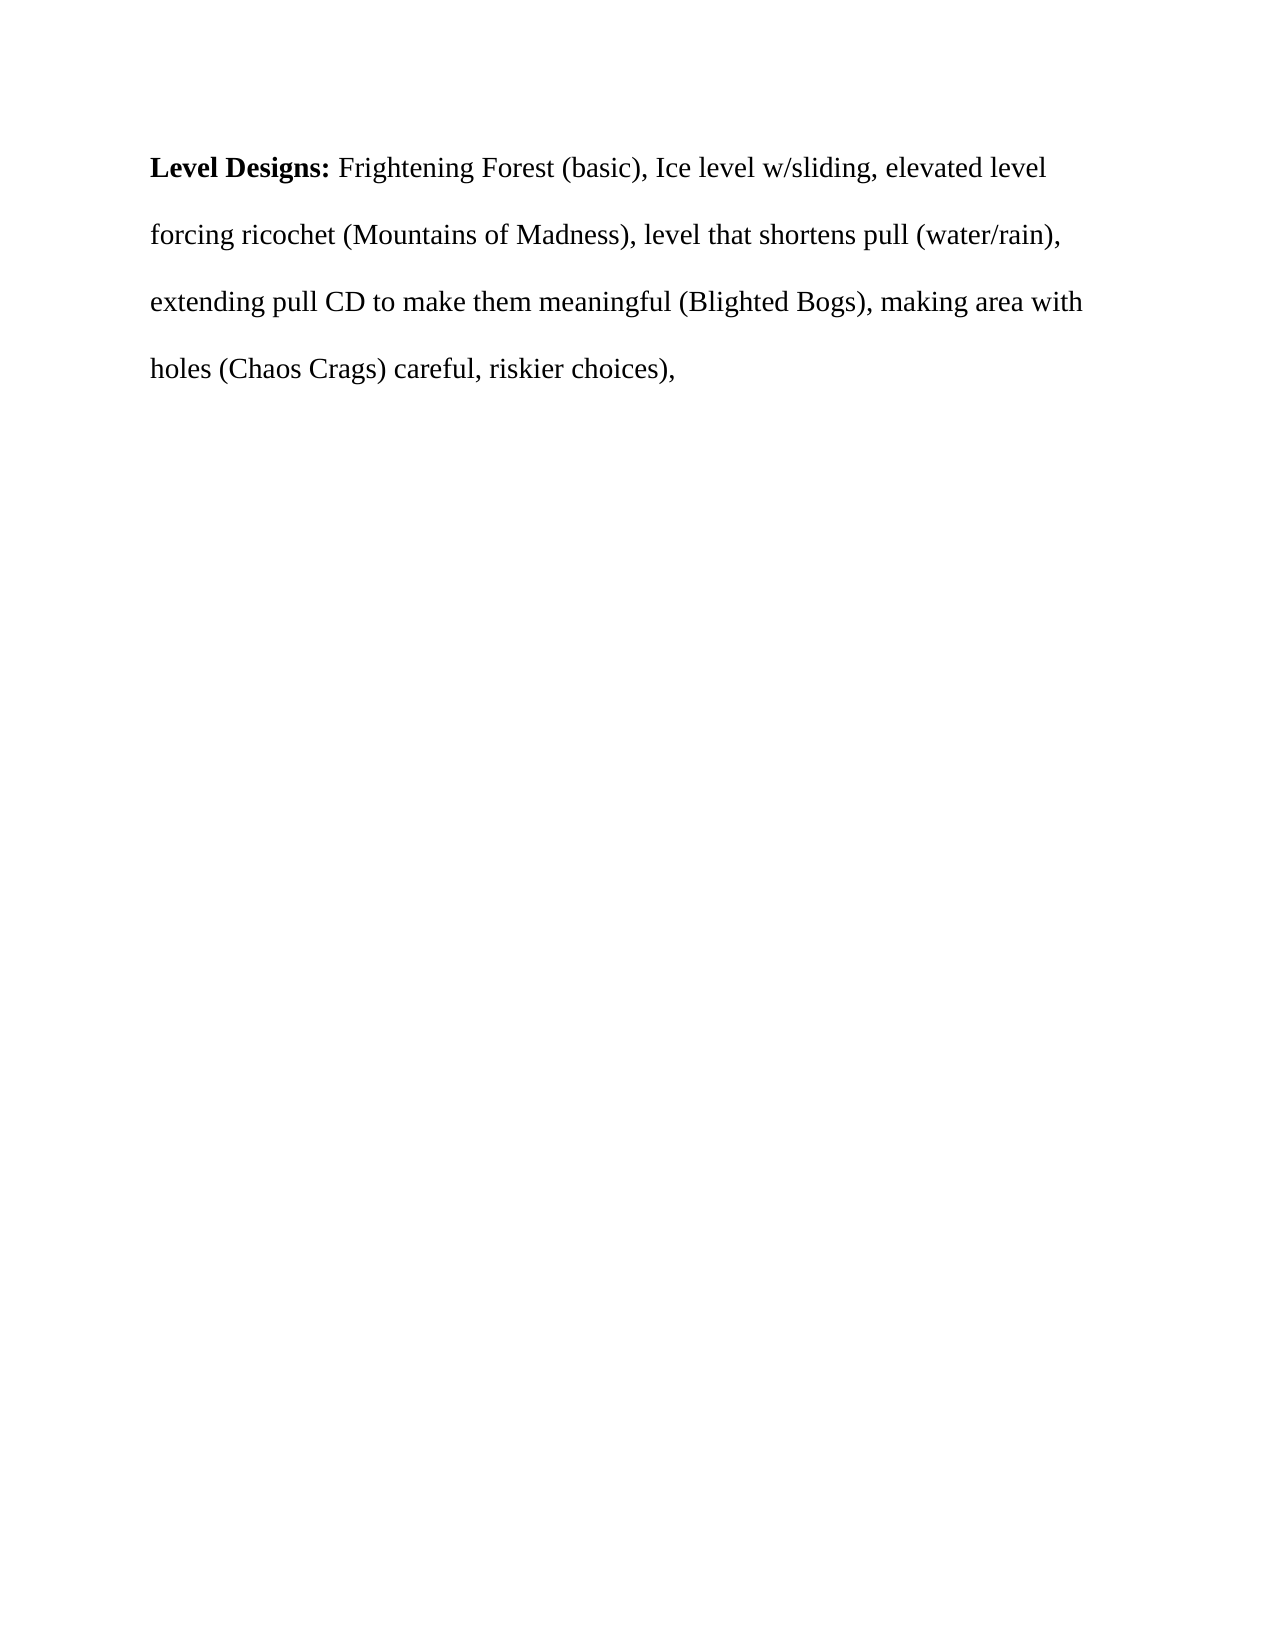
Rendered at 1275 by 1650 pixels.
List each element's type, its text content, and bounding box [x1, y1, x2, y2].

text Level Designs: Frightening Forest (basic), Ice level w/sliding, elevated level forcing ricochet (Mountains of Madness), level that shortens pull (water/rain), extending pull CD to make them meaningful (Blighted Bogs), making area with holes (Chaos Crags) careful, riskier choices), [150, 150, 1125, 385]
